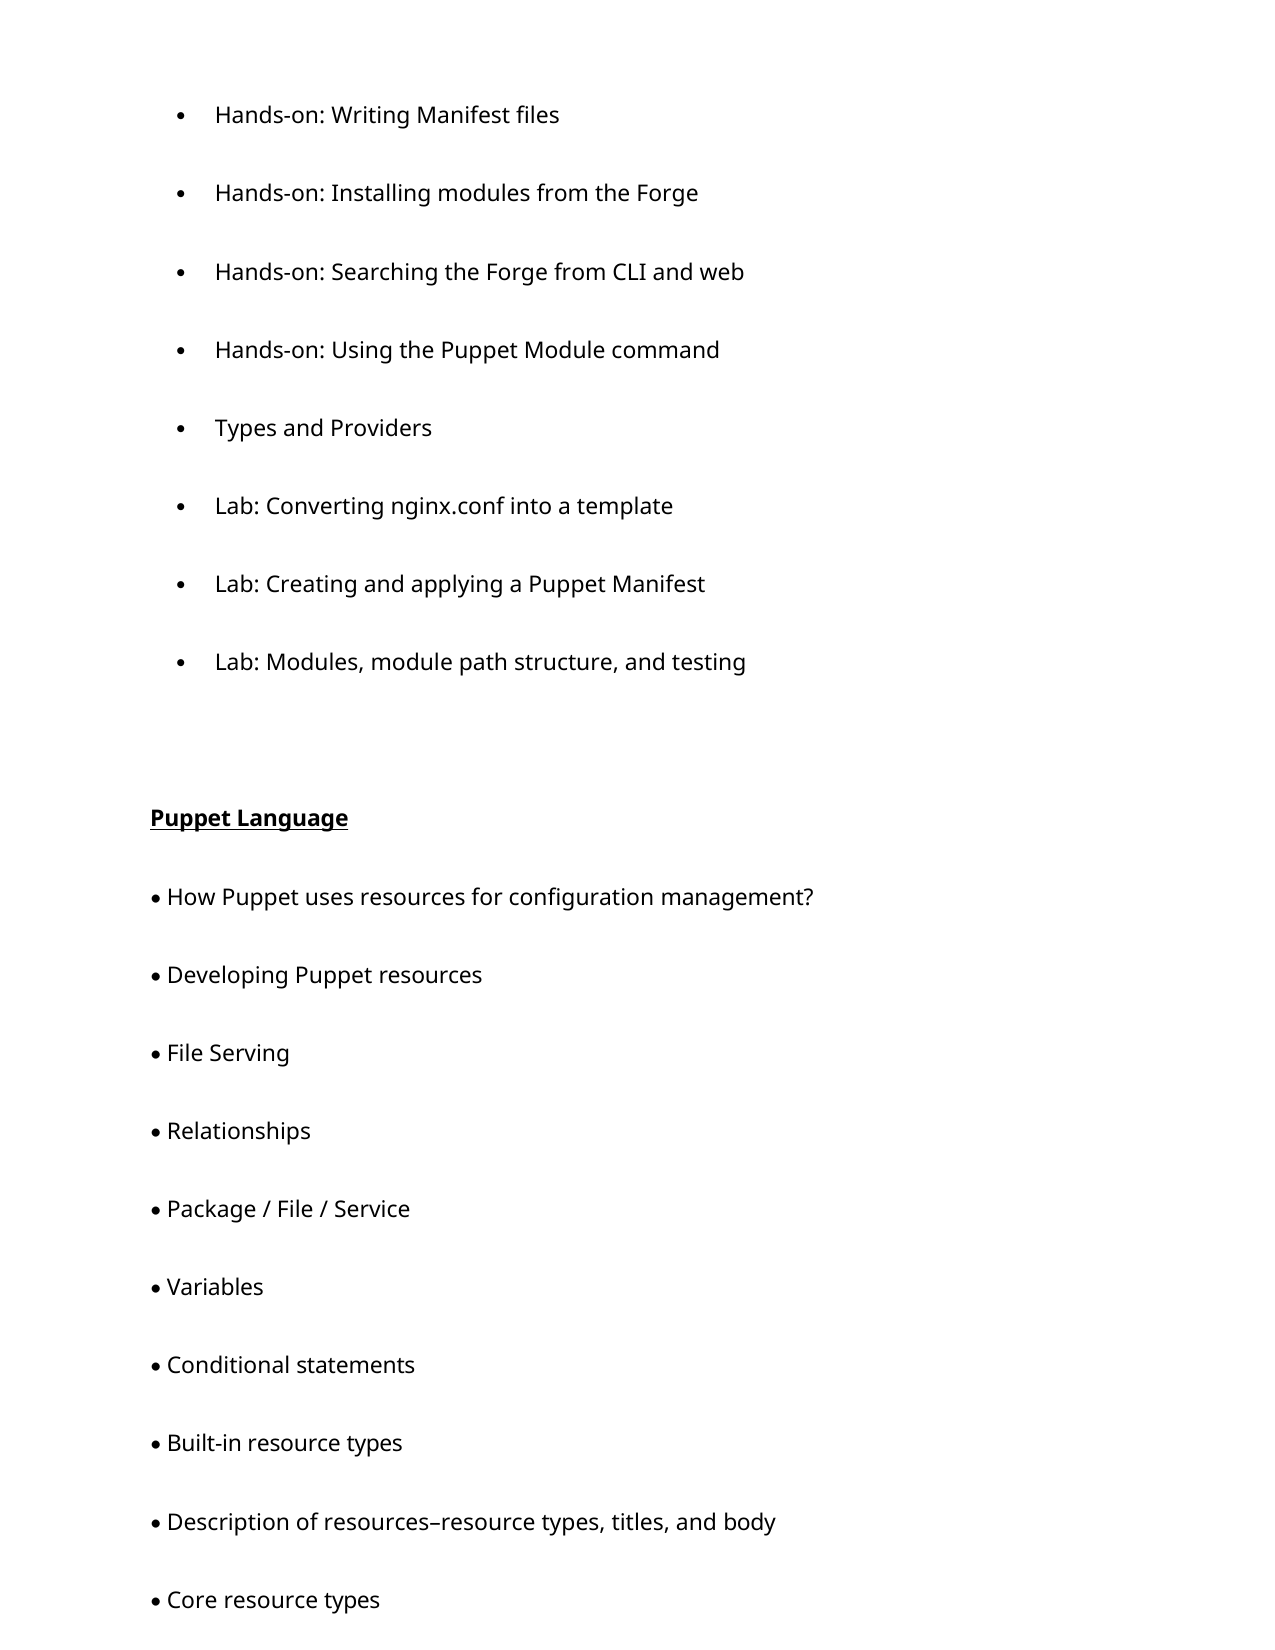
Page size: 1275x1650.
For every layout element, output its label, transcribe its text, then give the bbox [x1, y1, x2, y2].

list Lab: Converting nginx.conf into a template [177, 490, 1096, 521]
list Types and Providers [177, 412, 1096, 443]
list Package / File / Service [150, 1193, 1096, 1224]
list Hands-on: Using the Puppet Module command [177, 333, 1096, 365]
list Built-in resource types [150, 1427, 1096, 1458]
text Puppet Language [150, 802, 1084, 833]
list Variables [150, 1271, 1096, 1302]
list Hands-on: Searching the Forge from CLI and web [177, 255, 1096, 287]
list Relationships [150, 1115, 1096, 1146]
list Hands-on: Writing Manifest files [177, 99, 1096, 130]
list Conditional statements [150, 1349, 1096, 1380]
list Developing Puppet resources [150, 958, 1096, 990]
list Lab: Creating and applying a Puppet Manifest [177, 568, 1096, 599]
list File Serving [150, 1037, 1096, 1068]
list Description of resources–resource types, titles, and body [150, 1505, 1096, 1537]
list How Puppet uses resources for configuration management? [150, 880, 1096, 912]
list Core resource types [150, 1583, 1096, 1615]
list Lab: Modules, module path structure, and testing [177, 646, 1096, 677]
list Hands-on: Installing modules from the Forge [177, 177, 1096, 208]
